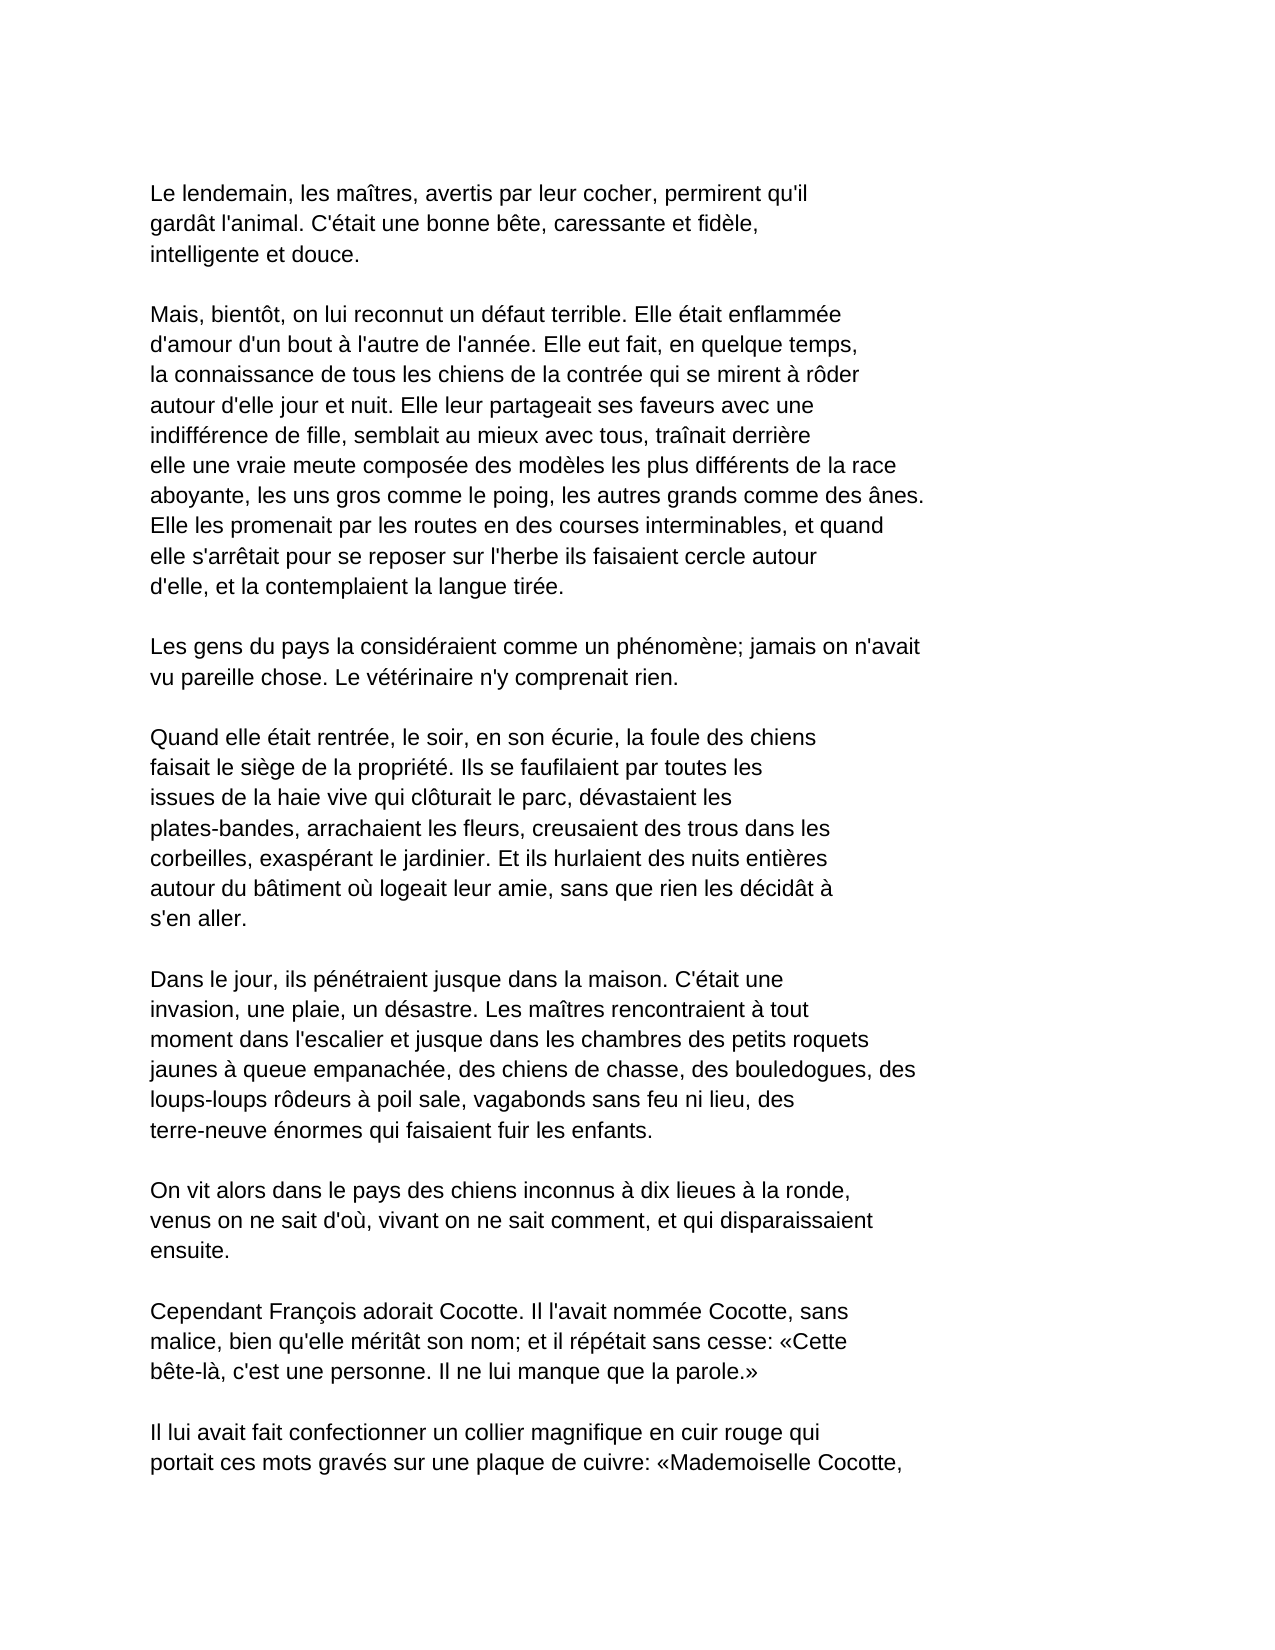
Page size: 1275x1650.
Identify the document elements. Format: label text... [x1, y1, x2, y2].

text Mais, bientôt, on lui reconnut un défaut terrible. Elle était enflammée [150, 301, 1125, 327]
text loups-loups rôdeurs à poil sale, vagabonds sans feu ni lieu, des [150, 1086, 1125, 1113]
text corbeilles, exaspérant le jardinier. Et ils hurlaient des nuits entières [150, 845, 1125, 871]
text On vit alors dans le pays des chiens inconnus à dix lieues à la ronde, [150, 1177, 1125, 1203]
text plates-bandes, arrachaient les fleurs, creusaient des trous dans les [150, 814, 1125, 841]
text gardât l'animal. C'était une bonne bête, caressante et fidèle, [150, 210, 1125, 237]
text terre-neuve énormes qui faisaient fuir les enfants. [150, 1117, 1125, 1143]
text faisait le siège de la propriété. Ils se faufilaient par toutes les [150, 754, 1125, 781]
text Cependant François adorait Cocotte. Il l'avait nommée Cocotte, sans [150, 1298, 1125, 1324]
text jaunes à queue empanachée, des chiens de chasse, des bouledogues, des [150, 1056, 1125, 1083]
text d'elle, et la contemplaient la langue tirée. [150, 573, 1125, 599]
text aboyante, les uns gros comme le poing, les autres grands comme des ânes. [150, 482, 1125, 509]
text intelligente et douce. [150, 241, 1125, 267]
text elle s'arrêtait pour se reposer sur l'herbe ils faisaient cercle autour [150, 543, 1125, 569]
text s'en aller. [150, 905, 1125, 932]
text Il lui avait fait confectionner un collier magnifique en cuir rouge qui [150, 1419, 1125, 1445]
text ensuite. [150, 1237, 1125, 1264]
text portait ces mots gravés sur une plaque de cuivre: «Mademoiselle Cocotte, [150, 1449, 1125, 1475]
text venus on ne sait d'où, vivant on ne sait comment, et qui disparaissaient [150, 1207, 1125, 1234]
text indifférence de fille, semblait au mieux avec tous, traînait derrière [150, 422, 1125, 448]
text invasion, une plaie, un désastre. Les maîtres rencontraient à tout [150, 996, 1125, 1022]
text la connaissance de tous les chiens de la contrée qui se mirent à rôder [150, 361, 1125, 388]
text d'amour d'un bout à l'autre de l'année. Elle eut fait, en quelque temps, [150, 331, 1125, 358]
text Dans le jour, ils pénétraient jusque dans la maison. C'était une [150, 966, 1125, 992]
text vu pareille chose. Le vétérinaire n'y comprenait rien. [150, 663, 1125, 690]
text moment dans l'escalier et jusque dans les chambres des petits roquets [150, 1026, 1125, 1052]
text Elle les promenait par les routes en des courses interminables, et quand [150, 512, 1125, 539]
text issues de la haie vive qui clôturait le parc, dévastaient les [150, 784, 1125, 811]
text Le lendemain, les maîtres, avertis par leur cocher, permirent qu'il [150, 180, 1125, 207]
text Les gens du pays la considéraient comme un phénomène; jamais on n'avait [150, 633, 1125, 660]
text bête-là, c'est une personne. Il ne lui manque que la parole.» [150, 1358, 1125, 1385]
text Quand elle était rentrée, le soir, en son écurie, la foule des chiens [150, 724, 1125, 750]
text elle une vraie meute composée des modèles les plus différents de la race [150, 452, 1125, 478]
text autour d'elle jour et nuit. Elle leur partageait ses faveurs avec une [150, 392, 1125, 418]
text malice, bien qu'elle méritât son nom; et il répétait sans cesse: «Cette [150, 1328, 1125, 1354]
text autour du bâtiment où logeait leur amie, sans que rien les décidât à [150, 875, 1125, 901]
